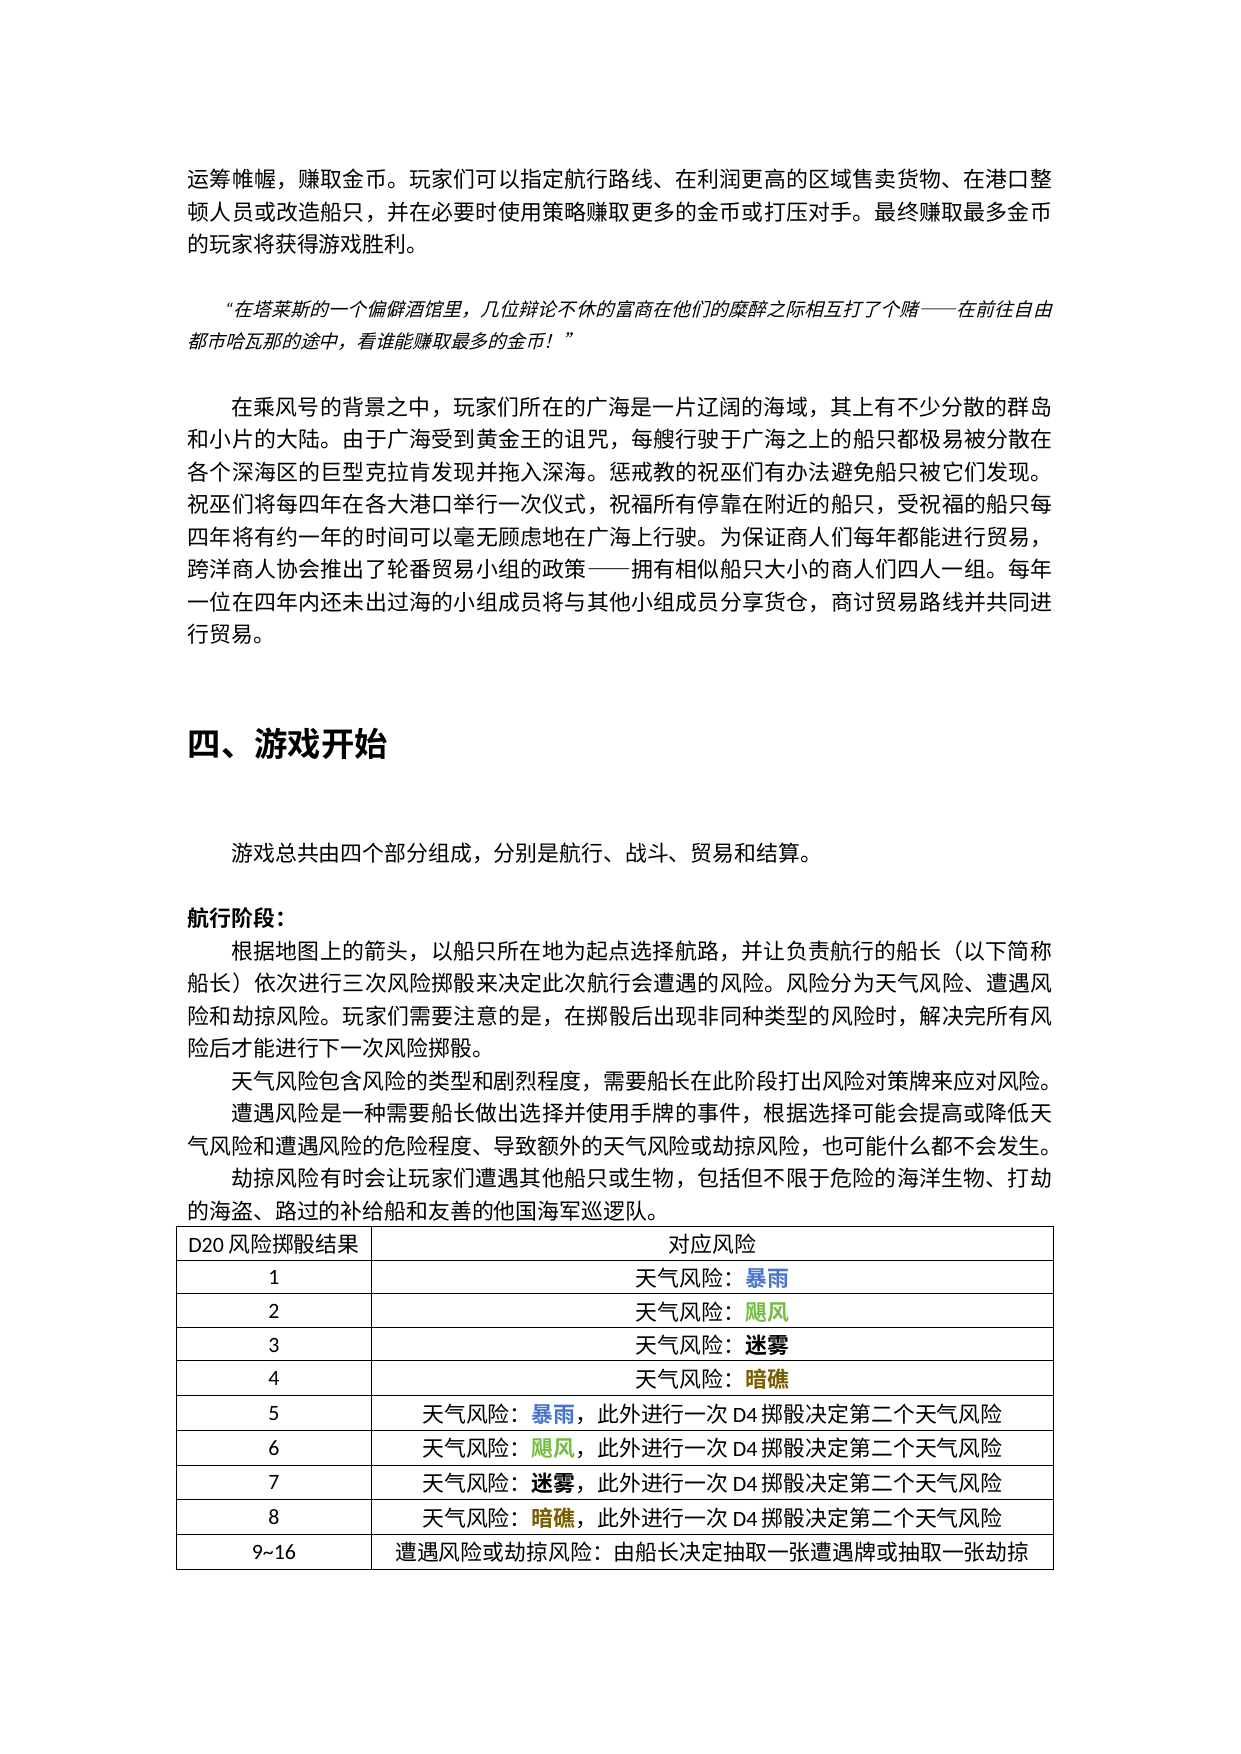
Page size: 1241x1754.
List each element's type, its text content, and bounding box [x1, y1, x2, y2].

text 劫掠风险有时会让玩家们遭遇其他船只或生物，包括但不限于危险的海洋生物、打劫的海盗、路过的补给船和友善的他国海军巡逻队。 [187, 1161, 1053, 1226]
table_cell 6 [177, 1431, 371, 1464]
text 航行阶段： [187, 901, 1053, 933]
table_cell 9~16 [177, 1535, 371, 1568]
table_cell 天气风险：暗礁 [372, 1361, 1053, 1395]
table_cell 2 [177, 1294, 371, 1327]
text 游戏总共由四个部分组成，分别是航行、战斗、贸易和结算。 [187, 836, 1053, 868]
table_cell 1 [177, 1261, 371, 1293]
table_cell 天气风险：暴雨 [372, 1261, 1053, 1293]
table_cell 天气风险：暗礁，此外进行一次D4掷骰决定第二个天气风险 [372, 1500, 1053, 1534]
table_cell 天气风险：飓风 [372, 1294, 1053, 1327]
table_header 对应风险 [372, 1227, 1053, 1259]
table_cell 3 [177, 1328, 371, 1360]
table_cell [372, 1535, 1053, 1568]
subtitle 游戏开始 [187, 709, 1053, 774]
table_cell 7 [177, 1466, 371, 1499]
table_cell 天气风险：迷雾，此外进行一次D4掷骰决定第二个天气风险 [372, 1466, 1053, 1499]
table_cell 8 [177, 1500, 371, 1534]
list 在乘风号的背景之中，玩家们所在的广海是一片辽阔的海域，其上有不少分散的群岛和小片的大陆。由于广海受到黄金王的诅咒，每艘行驶于广海之上的船只都极易被分散在各个深海区的巨型克拉肯发现并拖入深海。惩戒教的祝巫们有办法避免船只被它们发现。祝巫们将每四年在各大港口举行一次仪式，祝福所有停靠在附近的船只，受祝福的船只每四年将有约一年的时间可以毫无顾虑地在广海上行驶。为保证商人们每年都能进行贸易，跨洋商人协会推出了轮番贸易小组的政策——拥有相似船只大小的商人们四人一组。每年，一位在四年内还未出过海的小组成员将与其他小组成员分享货仓，商讨贸易路线并共同进行贸易。 [187, 389, 1053, 649]
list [187, 162, 1053, 259]
table_cell 4 [177, 1361, 371, 1395]
text 天气风险包含风险的类型和剧烈程度，需要船长在此阶段打出风险对策牌来应对风险。 [187, 1063, 1053, 1096]
table_cell 天气风险：飓风，此外进行一次D4掷骰决定第二个天气风险 [372, 1431, 1053, 1464]
list “在塔莱斯的一个偏僻酒馆里，几位辩论不休的富商在他们的糜醉之际相互打了个赌——在前往自由都市哈瓦那的途中，看谁能赚取最多的金币！” [187, 292, 1053, 357]
text 遭遇风险是一种需要船长做出选择并使用手牌的事件，根据选择可能会提高或降低天气风险和遭遇风险的危险程度、导致额外的天气风险或劫掠风险，也可能什么都不会发生。 [187, 1096, 1053, 1161]
table_cell 天气风险：暴雨，此外进行一次D4掷骰决定第二个天气风险 [372, 1396, 1053, 1430]
text 根据地图上的箭头，以船只所在地为起点选择航路，并让负责航行的船长（以下简称船长）依次进行三次风险掷骰来决定此次航行会遭遇的风险。风险分为天气风险、遭遇风险和劫掠风险。玩家们需要注意的是，在掷骰后出现非同种类型的风险时，解决完所有风险后才能进行下一次风险掷骰。 [187, 933, 1053, 1063]
table_cell 5 [177, 1396, 371, 1430]
table_cell 天气风险：迷雾 [372, 1328, 1053, 1360]
table_header D20风险掷骰结果 [177, 1227, 371, 1259]
